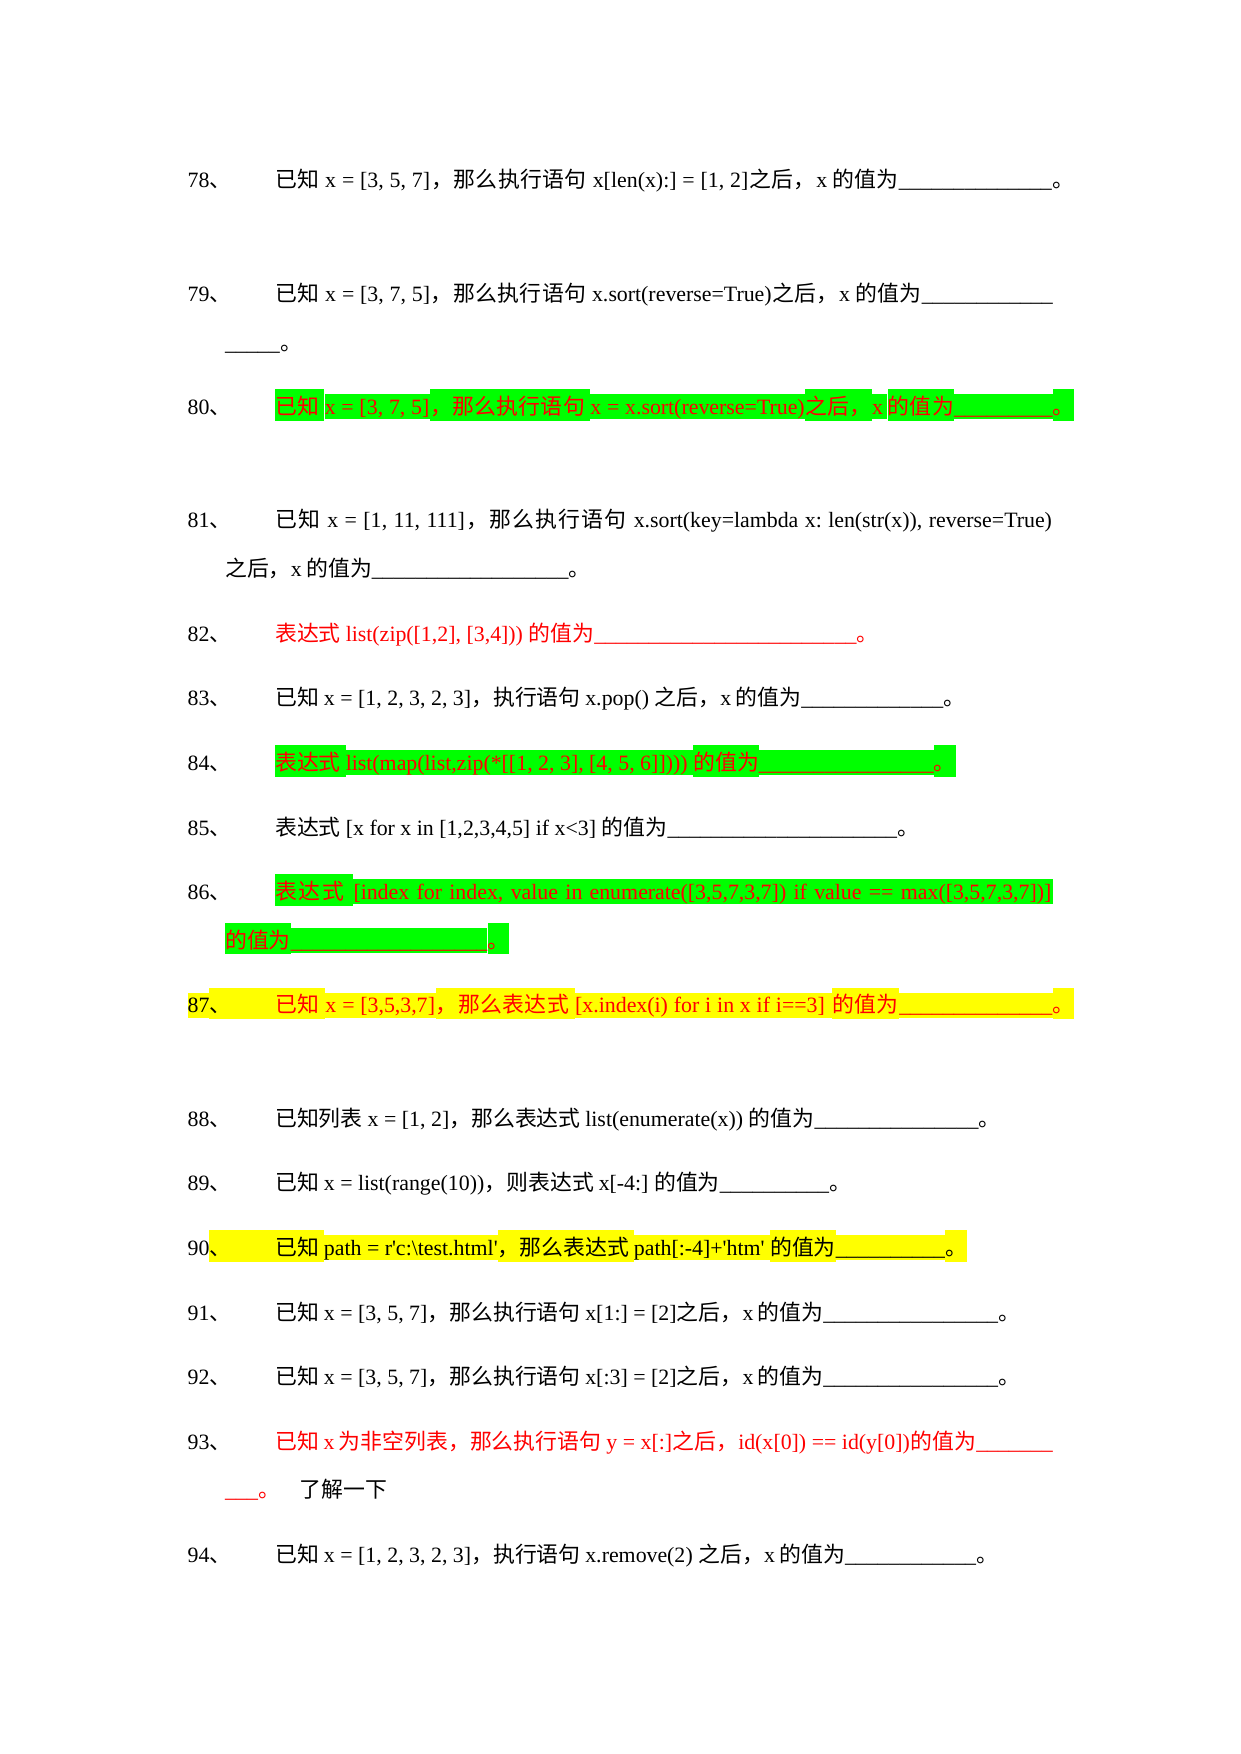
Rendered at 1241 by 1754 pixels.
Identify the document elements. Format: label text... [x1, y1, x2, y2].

list 已知 path = r'c:\test.html'，那么表达式 path[:-4]+'htm' 的值为__________。 [187, 1229, 1053, 1262]
list 已知 x = [1, 11, 111]，那么执行语句 x.sort(key=lambda x: len(str(x)), reverse=True) 之后，x的值为__________________。 [187, 502, 1053, 583]
list 已知 x = [3, 7, 5]，那么执行语句 x = x.sort(reverse=True)之后，x的值为_________。 [187, 389, 1053, 470]
list 已知 x = [3,5,3,7]，那么表达式 [x.index(i) for i in x if i==3] 的值为______________。 [187, 987, 1053, 1068]
list 已知x为非空列表，那么执行语句y = x[:]之后，id(x[0]) == id(y[0])的值为__________。 了解一下 [187, 1423, 1053, 1504]
list 表达式 list(map(list,zip(*[[1, 2, 3], [4, 5, 6]]))) 的值为________________。 [187, 744, 1053, 777]
list 表达式 list(zip([1,2], [3,4])) 的值为________________________。 [187, 615, 1053, 648]
list 已知 x = list(range(10))，则表达式 x[-4:] 的值为__________。 [187, 1165, 1053, 1197]
list 已知 x = [1, 2, 3, 2, 3]，执行语句 x.remove(2) 之后，x的值为____________。 [187, 1537, 1053, 1569]
list 已知 x = [3, 5, 7]，那么执行语句 x[1:] = [2]之后，x的值为________________。 [187, 1294, 1053, 1327]
list 表达式 [index for index, value in enumerate([3,5,7,3,7]) if value == max([3,5,7,3,7])] 的值为__________________。 [187, 874, 1053, 955]
list 已知 x = [3, 5, 7]，那么执行语句 x[:3] = [2]之后，x的值为________________。 [187, 1359, 1053, 1391]
list 表达式 [x for x in [1,2,3,4,5] if x<3] 的值为_____________________。 [187, 809, 1053, 842]
list 已知列表 x = [1, 2]，那么表达式 list(enumerate(x)) 的值为_______________。 [187, 1100, 1053, 1133]
list 已知 x = [3, 5, 7]，那么执行语句 x[len(x):] = [1, 2]之后，x的值为______________。 [187, 162, 1053, 243]
list 已知 x = [1, 2, 3, 2, 3]，执行语句 x.pop() 之后，x的值为_____________。 [187, 680, 1053, 712]
list 已知 x = [3, 7, 5]，那么执行语句 x.sort(reverse=True)之后，x的值为_________________。 [187, 275, 1053, 357]
